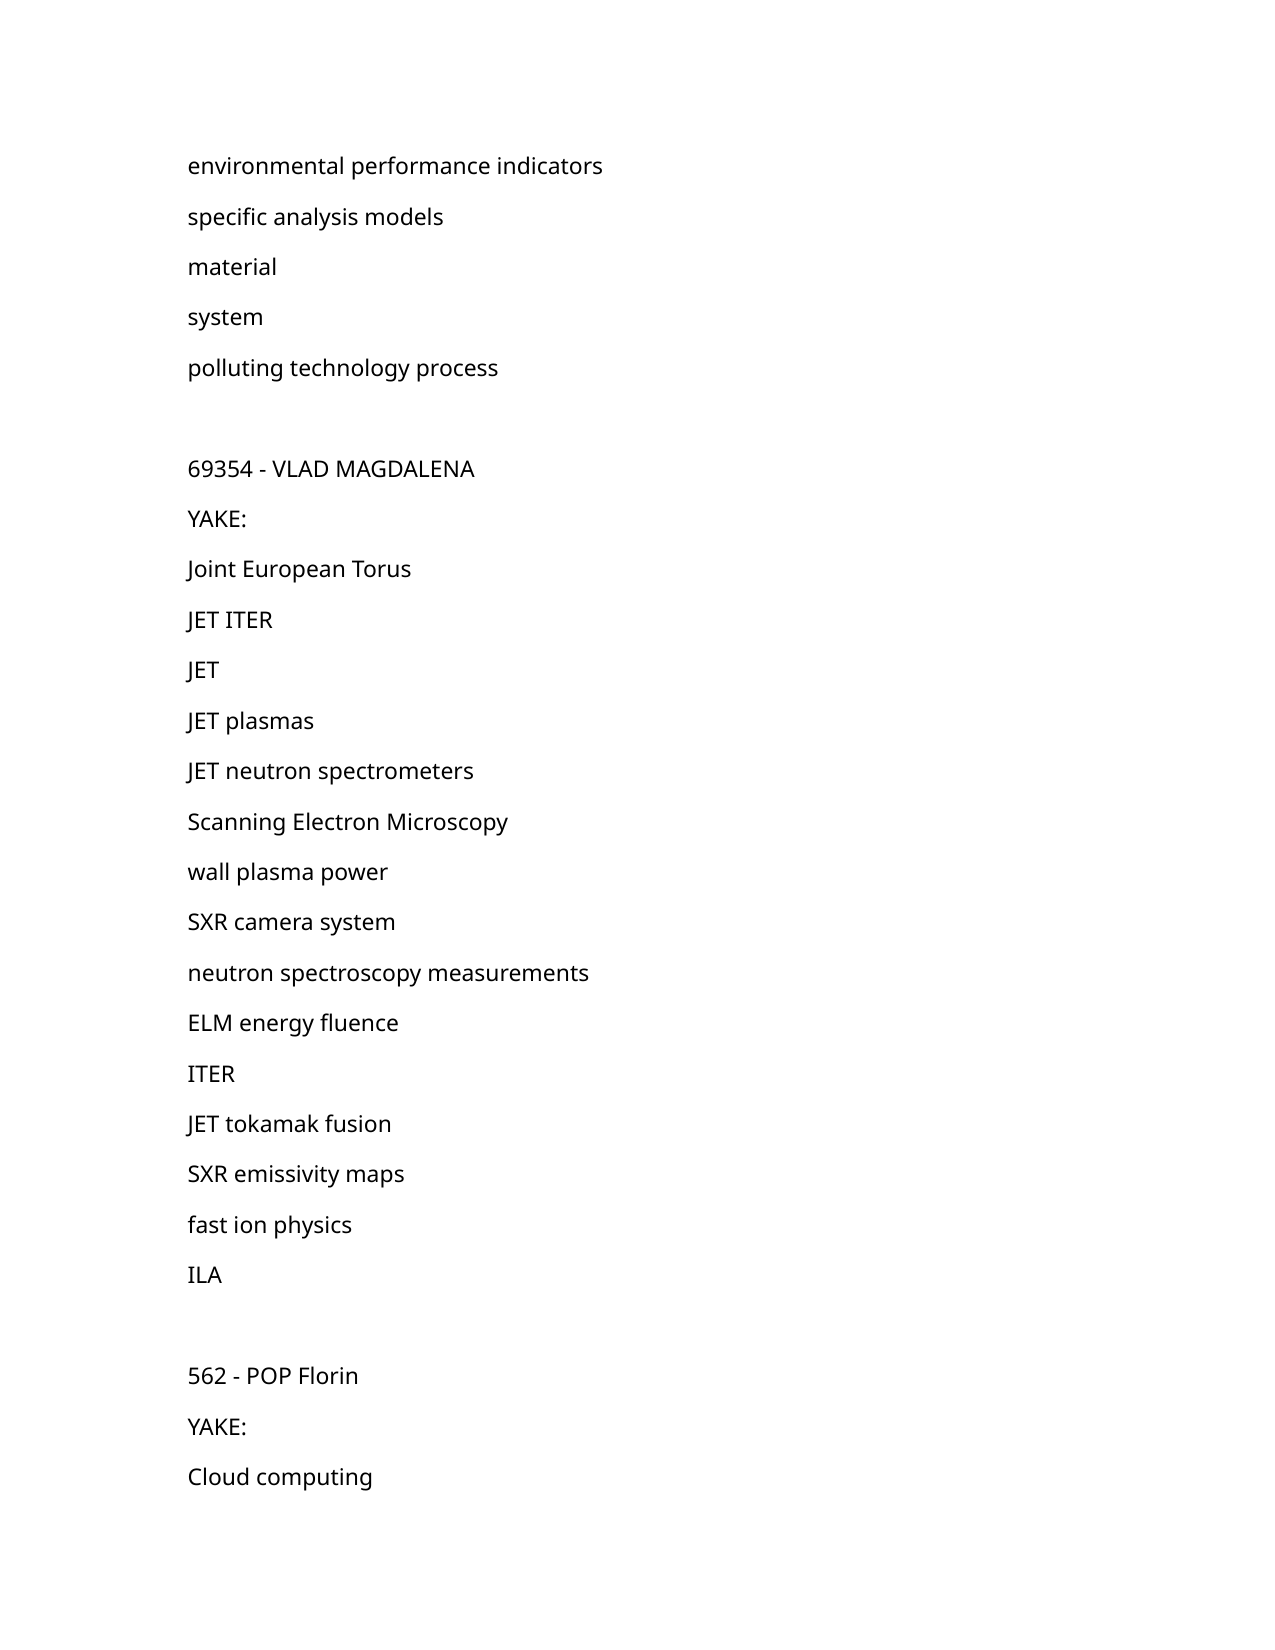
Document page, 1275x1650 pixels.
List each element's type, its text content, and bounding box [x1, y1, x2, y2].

text JET neutron spectrometers [187, 755, 1125, 786]
text JET [187, 654, 1125, 685]
text YAKE: [187, 503, 1125, 534]
text SXR camera system [187, 906, 1125, 937]
text system [187, 301, 1125, 332]
text ITER [187, 1057, 1125, 1089]
text material [187, 251, 1125, 282]
text JET ITER [187, 604, 1125, 635]
text JET plasmas [187, 704, 1125, 736]
text Cloud computing [187, 1461, 1125, 1492]
text SXR emissivity maps [187, 1158, 1125, 1189]
text YAKE: [187, 1410, 1125, 1442]
text 69354 - VLAD MAGDALENA [187, 452, 1125, 484]
text 562 - POP Florin [187, 1360, 1125, 1391]
text fast ion physics [187, 1209, 1125, 1240]
text neutron spectroscopy measurements [187, 957, 1125, 988]
text wall plasma power [187, 856, 1125, 887]
text ELM energy fluence [187, 1007, 1125, 1038]
text Scanning Electron Microscopy [187, 805, 1125, 837]
text ILA [187, 1259, 1125, 1290]
text JET tokamak fusion [187, 1108, 1125, 1139]
text polluting technology process [187, 352, 1125, 383]
text environmental performance indicators [187, 150, 1125, 181]
text specific analysis models [187, 200, 1125, 232]
text Joint European Torus [187, 553, 1125, 584]
